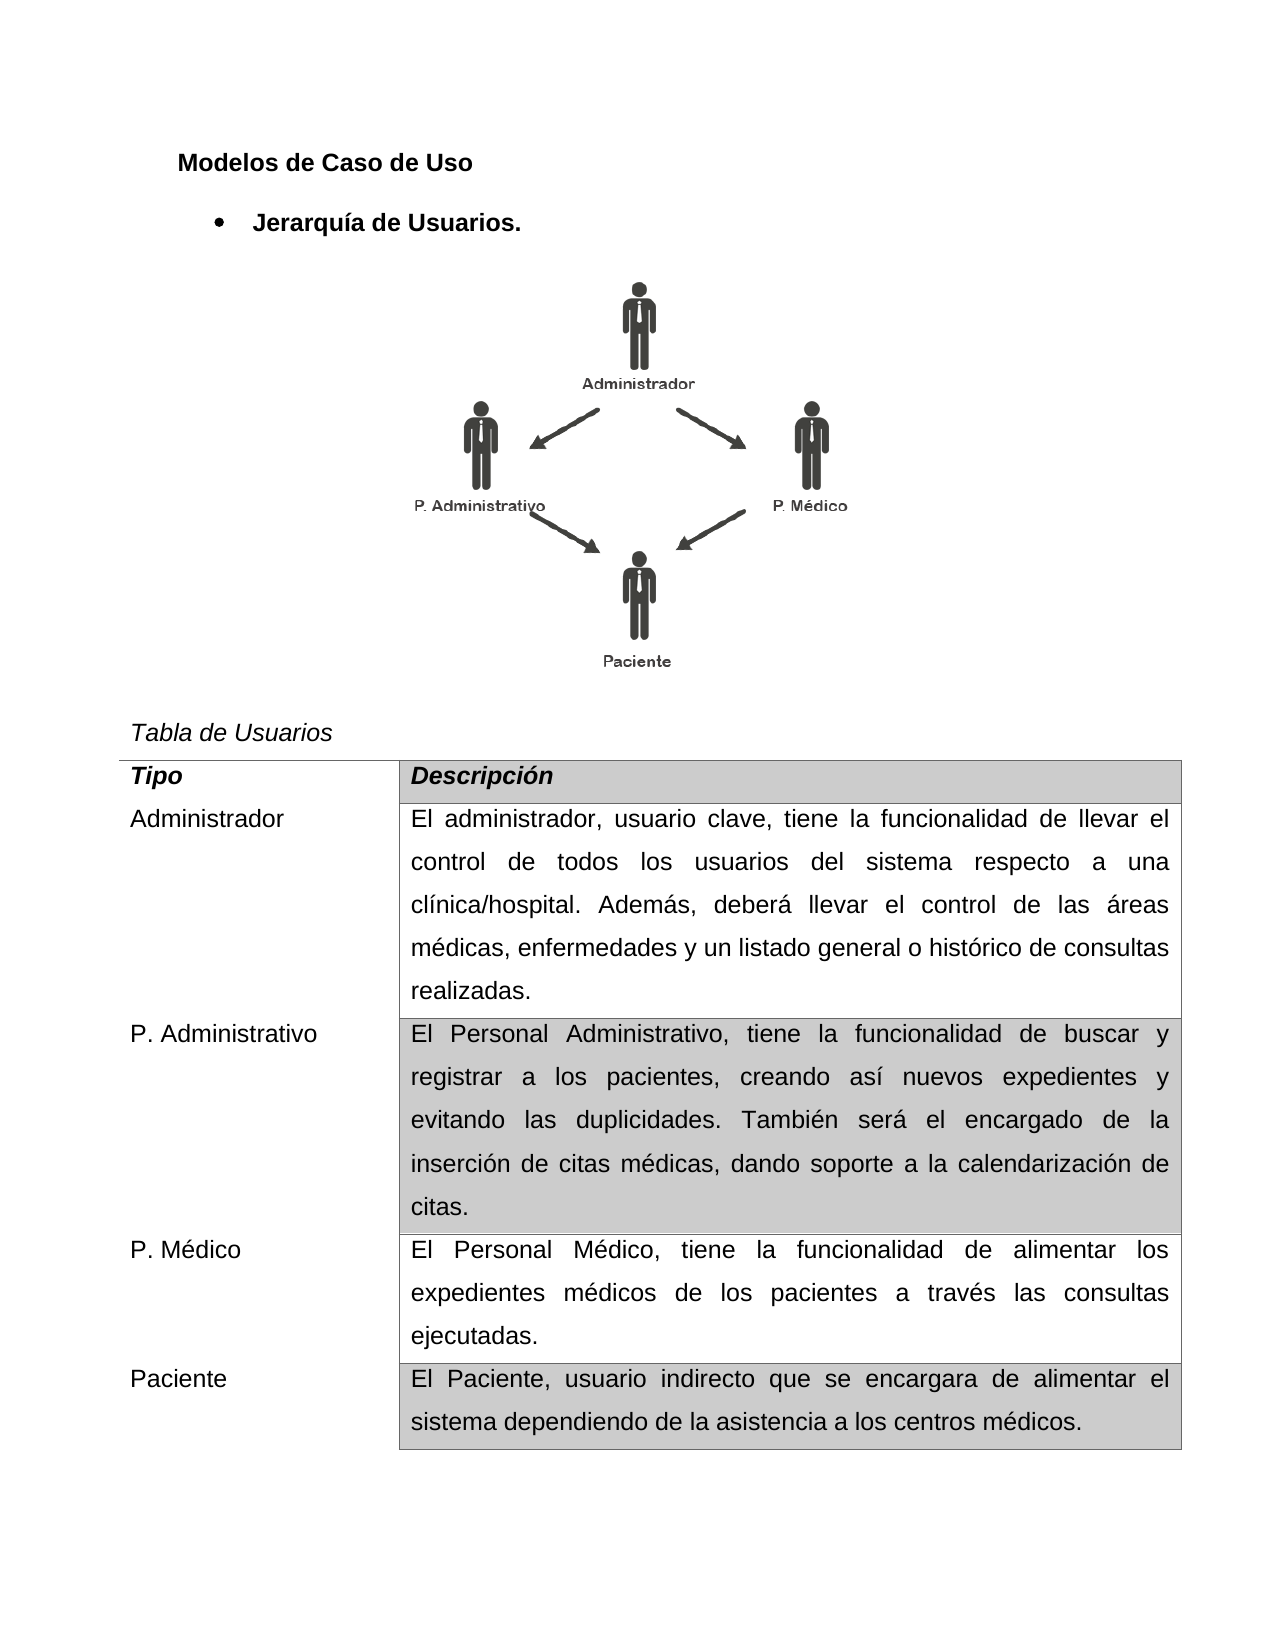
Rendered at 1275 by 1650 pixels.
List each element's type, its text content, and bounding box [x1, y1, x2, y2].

table_cell El Personal Médico, tiene la funcionalidad de alimentar los expedientes médicos de los pacientes a través las consultas ejecutadas. [400, 1235, 1181, 1363]
table_cell P. Médico [119, 1234, 399, 1363]
table_cell Administrador [119, 803, 399, 1018]
table_cell Paciente [119, 1363, 399, 1449]
picture [304, 267, 971, 718]
table_cell El Paciente, usuario indirecto que se encargara de alimentar el sistema dependiendo de la asistencia a los centros médicos. [400, 1364, 1181, 1449]
table_cell El Personal Administrativo, tiene la funcionalidad de buscar y registrar a los pacientes, creando así nuevos expedientes y evitando las duplicidades. También será el encargado de la inserción de citas médicas, dando soporte a la calendarización de citas. [400, 1019, 1181, 1233]
text Modelos de Caso de Uso [177, 148, 1098, 176]
table_cell El administrador, usuario clave, tiene la funcionalidad de llevar el control de todos los usuarios del sistema respecto a una clínica/hospital. Además, deberá llevar el control de las áreas médicas, enfermedades y un listado general o histórico de consultas realizadas. [400, 804, 1181, 1018]
table_cell Tipo [119, 761, 399, 803]
list Jerarquía de Usuarios. [215, 207, 1098, 236]
table_cell P. Administrativo [119, 1018, 399, 1233]
table_cell Descripción [400, 761, 1181, 803]
table_header Tabla de Usuarios [119, 718, 1182, 760]
